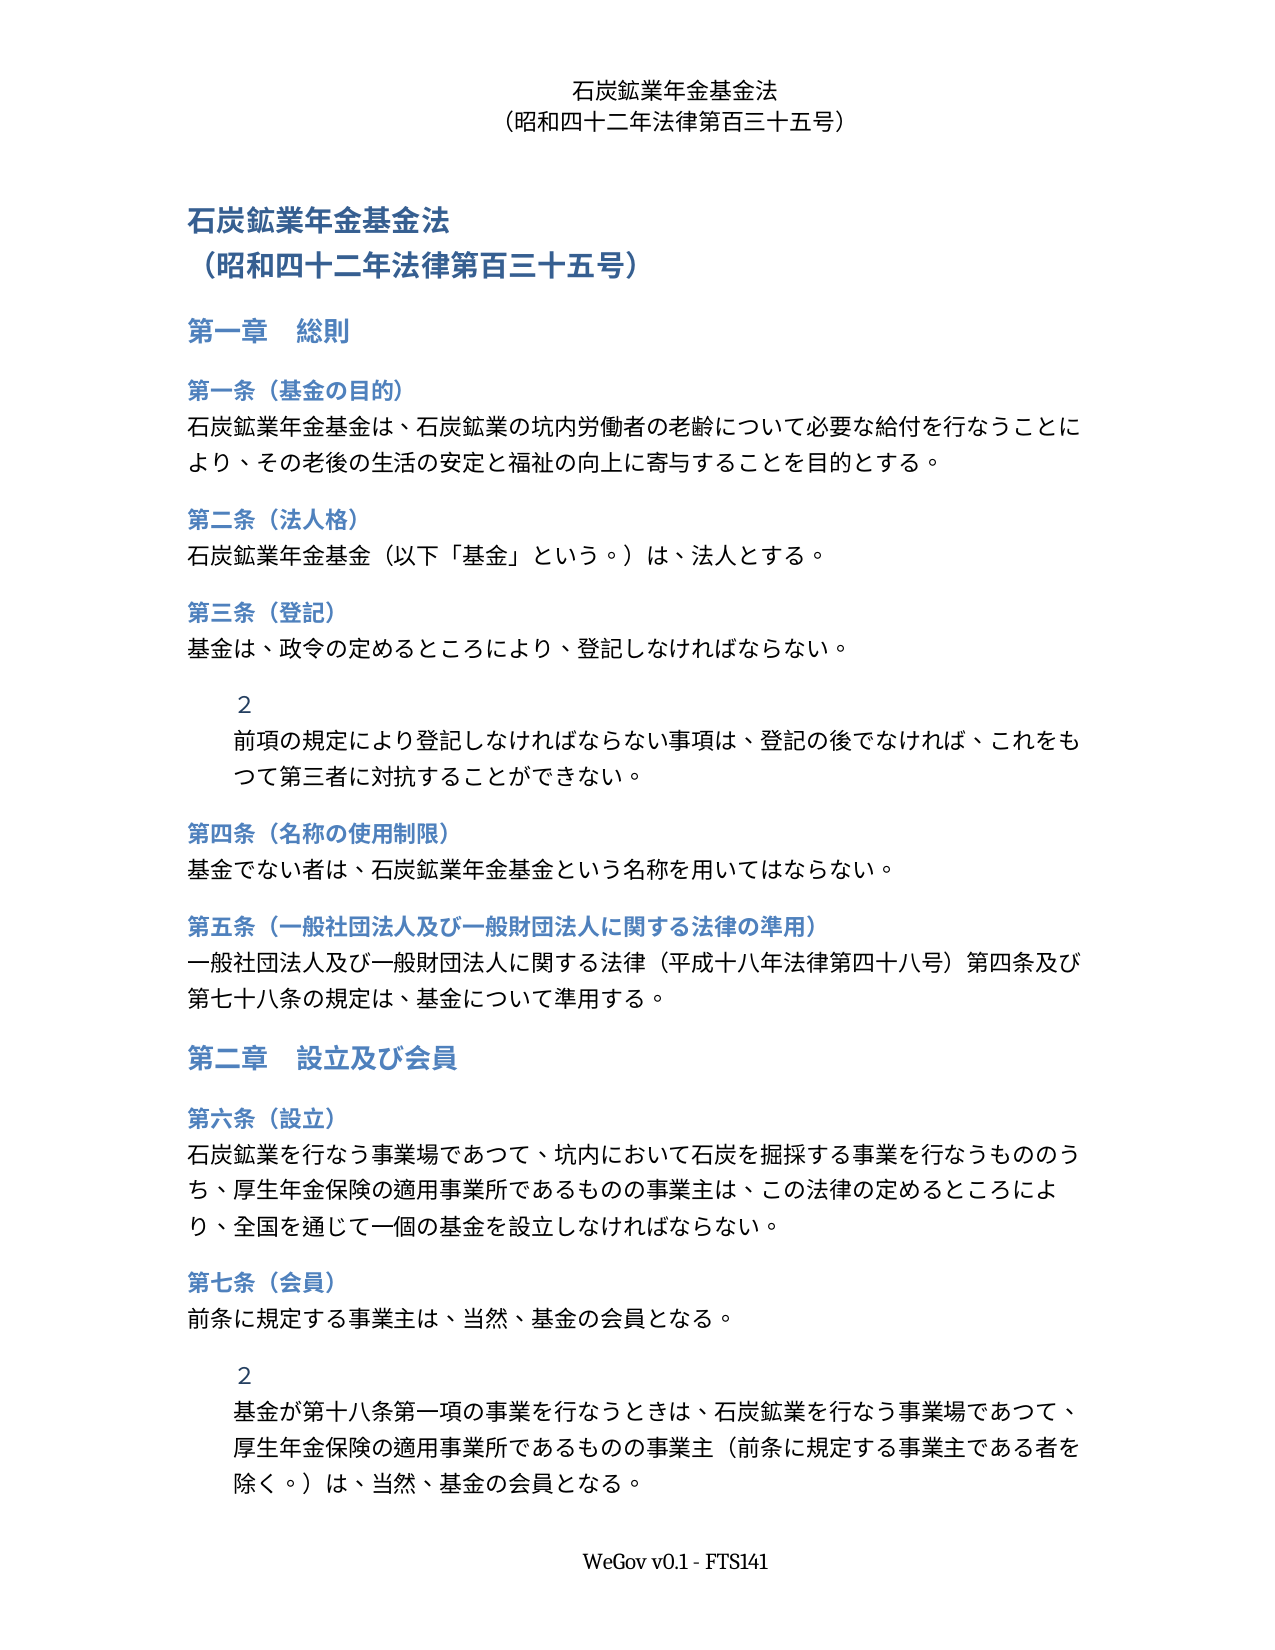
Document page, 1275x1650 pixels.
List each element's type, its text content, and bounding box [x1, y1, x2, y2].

subtitle ２ [233, 689, 1087, 721]
subtitle 第二条（法人格） [187, 504, 1087, 535]
subtitle 石炭鉱業年金基金法 （昭和四十二年法律第百三十五号） [187, 200, 1087, 285]
text 基金が第十八条第一項の事業を行なうときは、石炭鉱業を行なう事業場であつて、厚生年金保険の適用事業所であるものの事業主（前条に規定する事業主である者を除く。）は、当然、基金の会員となる。 [233, 1396, 1087, 1499]
subtitle 第四条（名称の使用制限） [187, 818, 1087, 849]
text 石炭鉱業年金基金は、石炭鉱業の坑内労働者の老齢について必要な給付を行なうことにより、その老後の生活の安定と福祉の向上に寄与することを目的とする。 [187, 411, 1087, 478]
subtitle ２ [233, 1360, 1087, 1391]
subtitle 第五条（一般社団法人及び一般財団法人に関する法律の準用） [187, 911, 1087, 942]
text 基金は、政令の定めるところにより、登記しなければならない。 [187, 633, 1087, 664]
text 一般社団法人及び一般財団法人に関する法律（平成十八年法律第四十八号）第四条及び第七十八条の規定は、基金について準用する。 [187, 947, 1087, 1014]
text 石炭鉱業年金基金（以下「基金」という。）は、法人とする。 [187, 540, 1087, 571]
text 前条に規定する事業主は、当然、基金の会員となる。 [187, 1303, 1087, 1334]
subtitle 第二章 設立及び会員 [187, 1039, 1087, 1076]
text 基金でない者は、石炭鉱業年金基金という名称を用いてはならない。 [187, 854, 1087, 885]
subtitle 第一条（基金の目的） [187, 375, 1087, 407]
text 石炭鉱業を行なう事業場であつて、坑内において石炭を掘採する事業を行なうもののうち、厚生年金保険の適用事業所であるものの事業主は、この法律の定めるところにより、全国を通じて一個の基金を設立しなければならない。 [187, 1138, 1087, 1242]
text 前項の規定により登記しなければならない事項は、登記の後でなければ、これをもつて第三者に対抗することができない。 [233, 725, 1087, 792]
subtitle 第七条（会員） [187, 1267, 1087, 1298]
subtitle 第三条（登記） [187, 597, 1087, 628]
subtitle 第六条（設立） [187, 1103, 1087, 1134]
subtitle 第一章 総則 [187, 312, 1087, 349]
